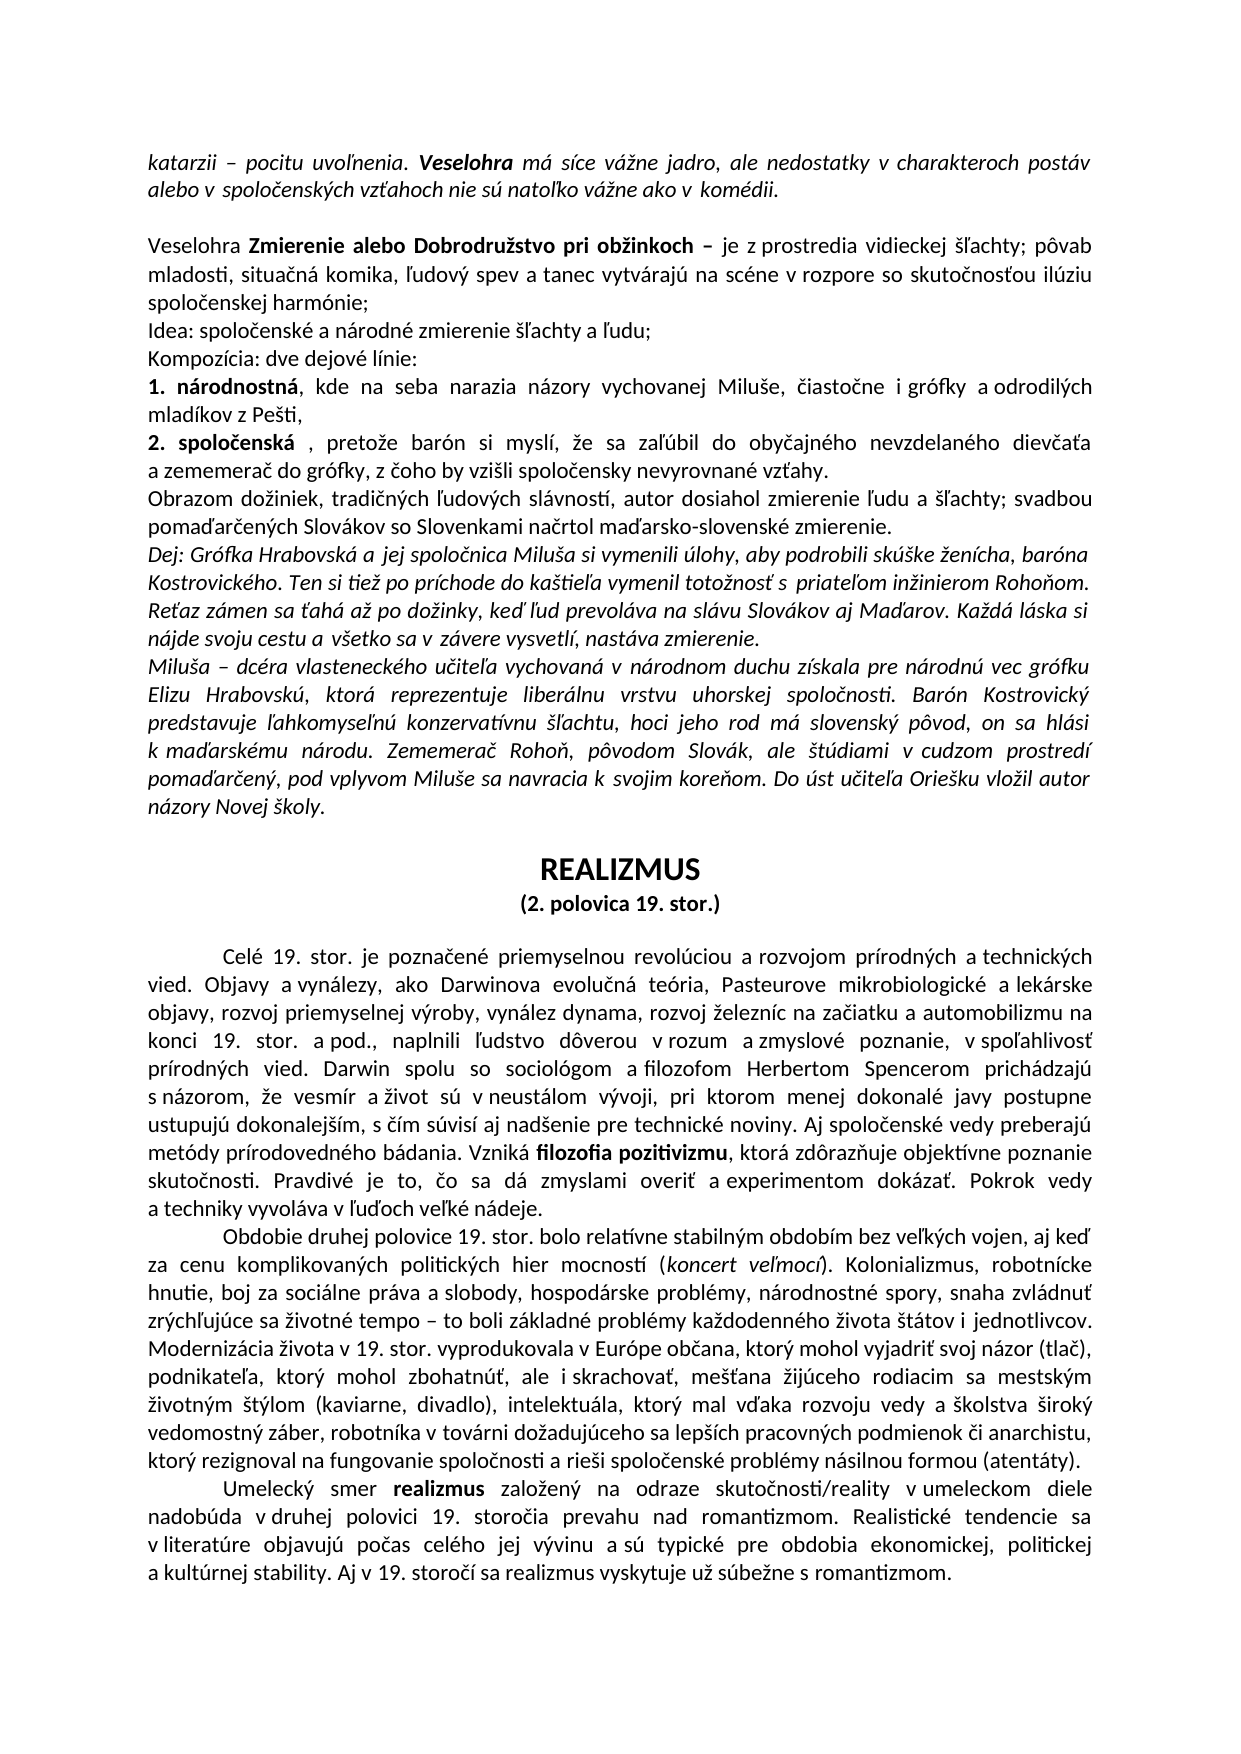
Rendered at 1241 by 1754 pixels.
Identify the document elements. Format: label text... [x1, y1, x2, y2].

text Umelecký smer realizmus založený na odraze skutočnosti/reality v umeleckom diele nadobúda v druhej polovici 19. storočia prevahu nad romantizmom. Realistické tendencie sa v literatúre objavujú počas celého jej vývinu a sú typické pre obdobia ekonomickej, politickej a kultúrnej stability. Aj v 19. storočí sa realizmus vyskytuje už súbežne s romantizmom. [148, 1474, 1093, 1586]
text Idea: spoločenské a národné zmierenie šľachty a ľudu; [148, 316, 1093, 344]
text Veselohra Zmierenie alebo Dobrodružstvo pri obžinkoch – je z prostredia vidieckej šľachty; pôvab mladosti, situačná komika, ľudový spev a tanec vytvárajú na scéne v rozpore so skutočnosťou ilúziu spoločenskej harmónie; [148, 232, 1093, 316]
text Miluša – dcéra vlasteneckého učiteľa vychovaná v národnom duchu získala pre národnú vec grófku Elizu Hrabovskú, ktorá reprezentuje liberálnu vrstvu uhorskej spoločnosti. Barón Kostrovický predstavuje ľahkomyseľnú konzervatívnu šľachtu, hoci jeho rod má slovenský pôvod, on sa hlási k maďarskému národu. Zememerač Rohoň, pôvodom Slovák, ale štúdiami v cudzom prostredí pomaďarčený, pod vplyvom Miluše sa navracia k svojim koreňom. Do úst učiteľa Oriešku vložil autor názory Novej školy. [148, 652, 1093, 820]
text 2. spoločenská , pretože barón si myslí, že sa zaľúbil do obyčajného nevzdelaného dievčaťa a zememerač do grófky, z čoho by vzišli spoločensky nevyrovnané vzťahy. [148, 428, 1093, 484]
text (2. polovica 19. stor.) [148, 889, 1093, 917]
text 1. národnostná, kde na seba narazia názory vychovanej Miluše, čiastočne i grófky a odrodilých mladíkov z Pešti, [148, 372, 1093, 428]
text REALIZMUS [148, 848, 1093, 889]
text Obrazom dožiniek, tradičných ľudových slávností, autor dosiahol zmierenie ľudu a šľachty; svadbou pomaďarčených Slovákov so Slovenkami načrtol maďarsko-slovenské zmierenie. [148, 484, 1093, 540]
text Dej: Grófka Hrabovská a jej spoločnica Miluša si vymenili úlohy, aby podrobili skúške ženícha, baróna Kostrovického. Ten si tiež po príchode do kaštieľa vymenil totožnosť s priateľom inžinierom Rohoňom. Reťaz zámen sa ťahá až po dožinky, keď ľud prevoláva na slávu Slovákov aj Maďarov. Každá láska si nájde svoju cestu a všetko sa v závere vysvetlí, nastáva zmierenie. [148, 540, 1093, 652]
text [148, 148, 1093, 204]
text Kompozícia: dve dejové línie: [148, 344, 1093, 372]
text Celé 19. stor. je poznačené priemyselnou revolúciou a rozvojom prírodných a technických vied. Objavy a vynálezy, ako Darwinova evolučná teória, Pasteurove mikrobiologické a lekárske objavy, rozvoj priemyselnej výroby, vynález dynama, rozvoj železníc na začiatku a automobilizmu na konci 19. stor. a pod., naplnili ľudstvo dôverou v rozum a zmyslové poznanie, v spoľahlivosť prírodných vied. Darwin spolu so sociológom a filozofom Herbertom Spencerom prichádzajú s názorom, že vesmír a život sú v neustálom vývoji, pri ktorom menej dokonalé javy postupne ustupujú dokonalejším, s čím súvisí aj nadšenie pre technické noviny. Aj spoločenské vedy preberajú metódy prírodovedného bádania. Vzniká filozofia pozitivizmu, ktorá zdôrazňuje objektívne poznanie skutočnosti. Pravdivé je to, čo sa dá zmyslami overiť a experimentom dokázať. Pokrok vedy a techniky vyvoláva v ľuďoch veľké nádeje. [148, 942, 1093, 1222]
text Obdobie druhej polovice 19. stor. bolo relatívne stabilným obdobím bez veľkých vojen, aj keď za cenu komplikovaných politických hier mocností (koncert veľmocí). Kolonializmus, robotnícke hnutie, boj za sociálne práva a slobody, hospodárske problémy, národnostné spory, snaha zvládnuť zrýchľujúce sa životné tempo – to boli základné problémy každodenného života štátov i jednotlivcov. Modernizácia života v 19. stor. vyprodukovala v Európe občana, ktorý mohol vyjadriť svoj názor (tlač), podnikateľa, ktorý mohol zbohatnúť, ale i skrachovať, mešťana žijúceho rodiacim sa mestským životným štýlom (kaviarne, divadlo), intelektuála, ktorý mal vďaka rozvoju vedy a školstva široký vedomostný záber, robotníka v továrni dožadujúceho sa lepších pracovných podmienok či anarchistu, ktorý rezignoval na fungovanie spoločnosti a rieši spoločenské problémy násilnou formou (atentáty). [148, 1222, 1093, 1474]
